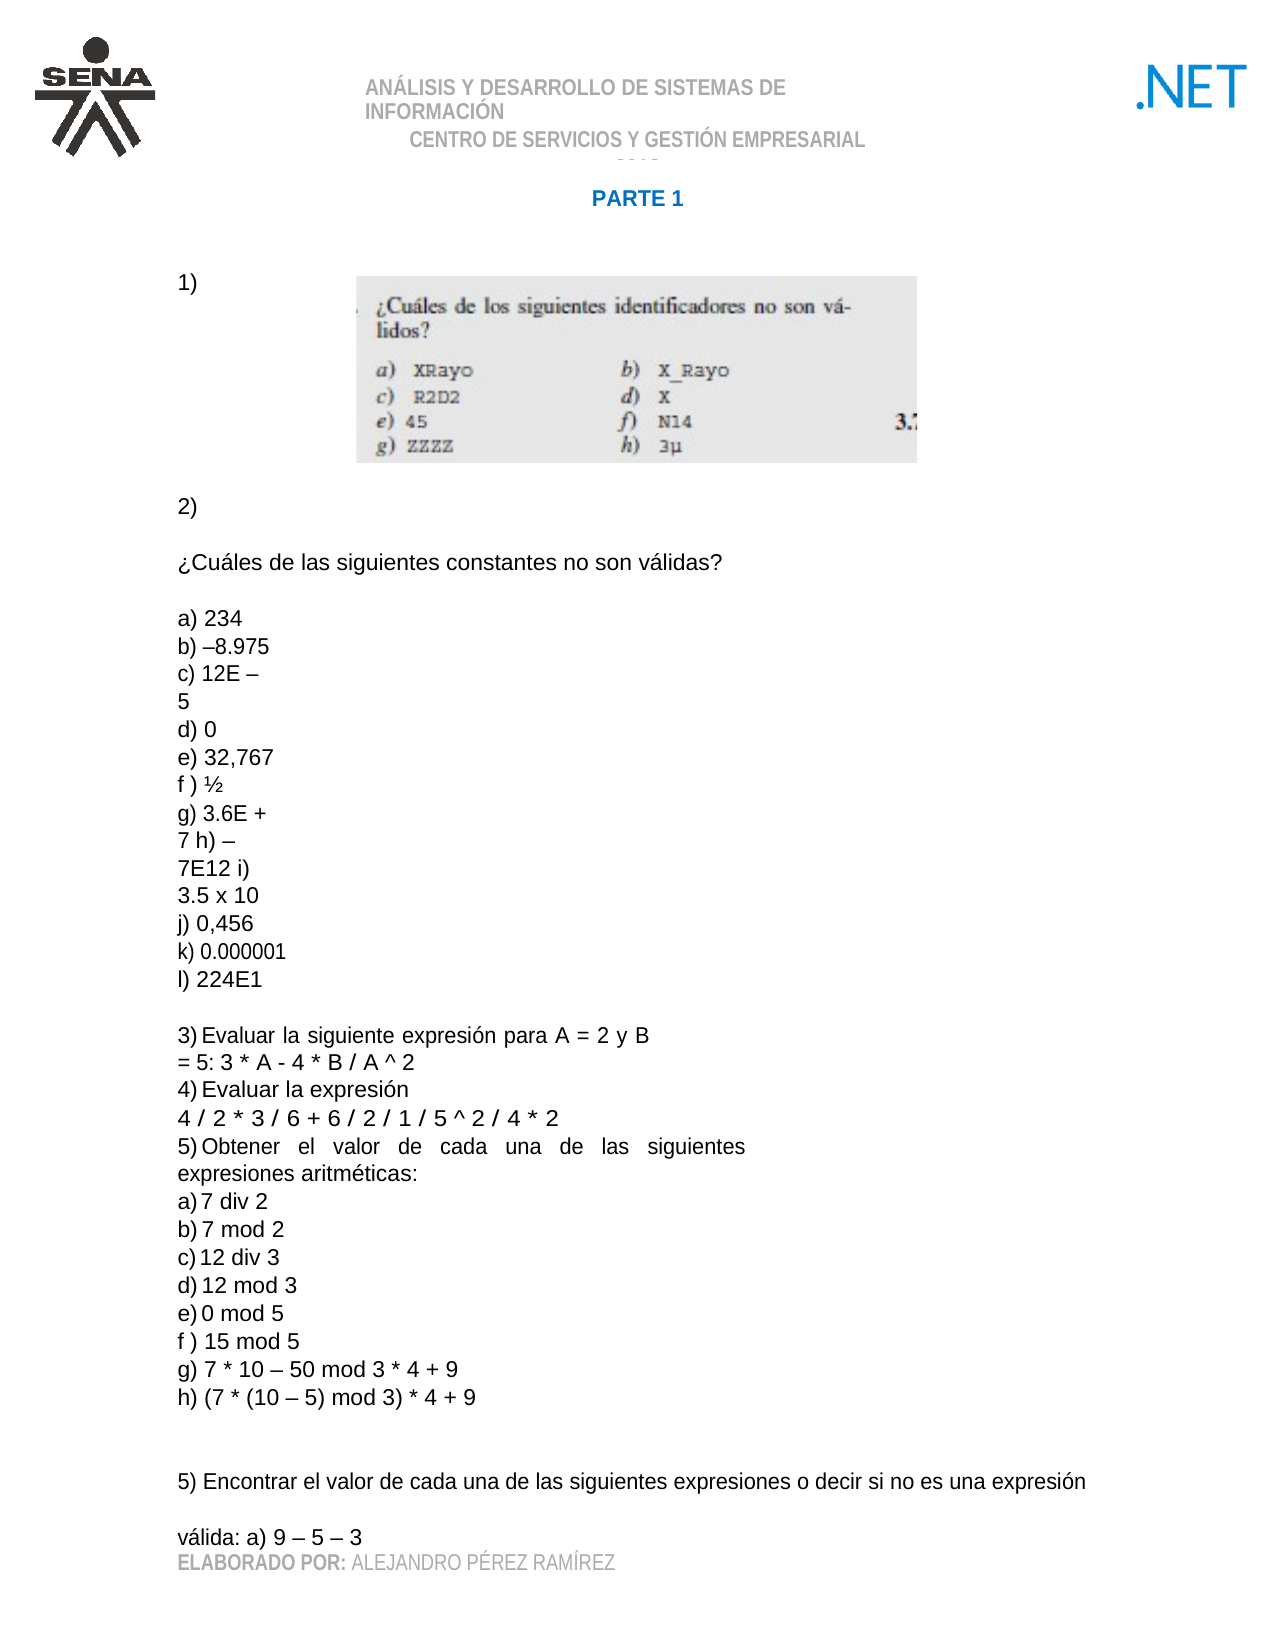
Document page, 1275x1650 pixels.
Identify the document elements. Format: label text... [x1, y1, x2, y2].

list 7 div 2 [177, 1188, 1110, 1214]
text e) 32,767 [177, 744, 1110, 770]
list 12 div 3 [177, 1244, 1110, 1270]
text g) 3.6E + 7 h) –7E12 i) 3.5 x 10 [177, 799, 276, 909]
text 2) [177, 493, 1110, 519]
text f ) 15 mod 5 [177, 1328, 1110, 1354]
subtitle PARTE 1 [387, 185, 889, 211]
picture [356, 276, 918, 463]
list 0 mod 5 [177, 1300, 1110, 1326]
text b) –8.975 c) 12E – 5 [177, 633, 269, 714]
list Obtener el valor de cada una de las siguientes expresiones aritméticas: [177, 1133, 745, 1187]
text h) (7 * (10 – 5) mod 3) * 4 + 9 [177, 1384, 1110, 1410]
list Evaluar la expresión [177, 1077, 1110, 1103]
text a) 234 [177, 605, 1110, 631]
text j) 0,456 [177, 910, 1110, 936]
picture [35, 37, 156, 157]
list 7 mod 2 [177, 1216, 1110, 1242]
text f ) ½ [177, 771, 1110, 798]
text k) 0.000001 l) 224E1 [177, 938, 288, 992]
text 1) [177, 269, 1110, 295]
text ¿Cuáles de las siguientes constantes no son válidas? [177, 549, 1110, 575]
text 4 / 2 * 3 / 6 + 6 / 2 / 1 / 5 ^ 2 / 4 * 2 [177, 1105, 1110, 1131]
picture [1136, 64, 1247, 110]
text 5) Encontrar el valor de cada una de las siguientes expresiones o decir si no es una expresión válida: a) 9 – 5 – 3 [177, 1468, 1098, 1550]
list Evaluar la siguiente expresión para A = 2 y B = 5: 3 * A - 4 * B / A ^ 2 [177, 1022, 649, 1076]
list 12 mod 3 [177, 1272, 1110, 1298]
text d) 0 [177, 716, 1110, 742]
text g) 7 * 10 – 50 mod 3 * 4 + 9 [177, 1356, 1110, 1382]
